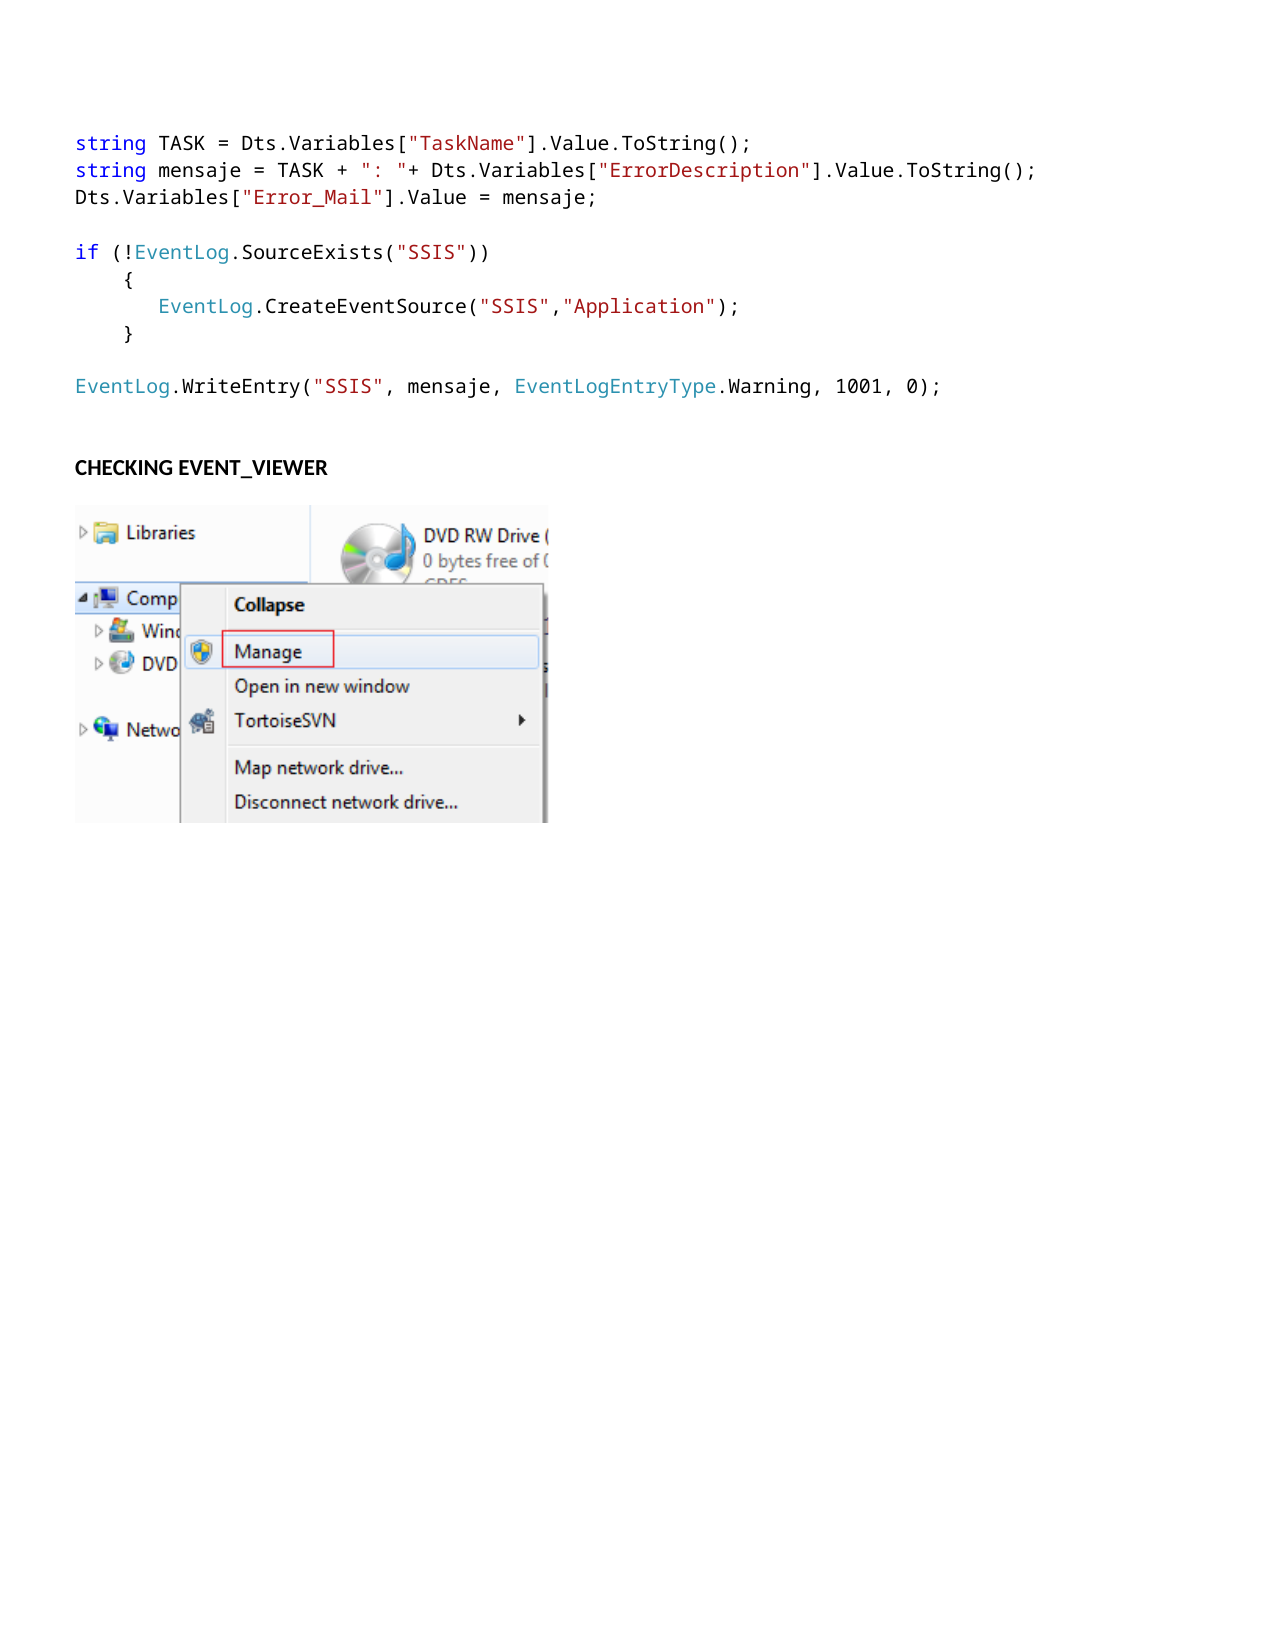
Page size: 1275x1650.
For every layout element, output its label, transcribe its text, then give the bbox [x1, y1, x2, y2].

text } [75, 319, 1200, 346]
text string TASK = Dts.Variables["TaskName"].Value.ToString(); [75, 129, 1200, 156]
text string mensaje = TASK + ": "+ Dts.Variables["ErrorDescription"].Value.ToString(); [75, 156, 1200, 183]
picture [75, 505, 549, 823]
text EventLog.WriteEntry("SSIS", mensaje, EventLogEntryType.Warning, 1001, 0); [75, 373, 1200, 400]
text CHECKING EVENT_VIEWER [75, 453, 1200, 481]
text Dts.Variables["Error_Mail"].Value = mensaje; [75, 183, 1200, 210]
text if (!EventLog.SourceExists("SSIS")) [75, 238, 1200, 265]
text { [75, 265, 1200, 292]
text EventLog.CreateEventSource("SSIS","Application"); [75, 292, 1200, 319]
